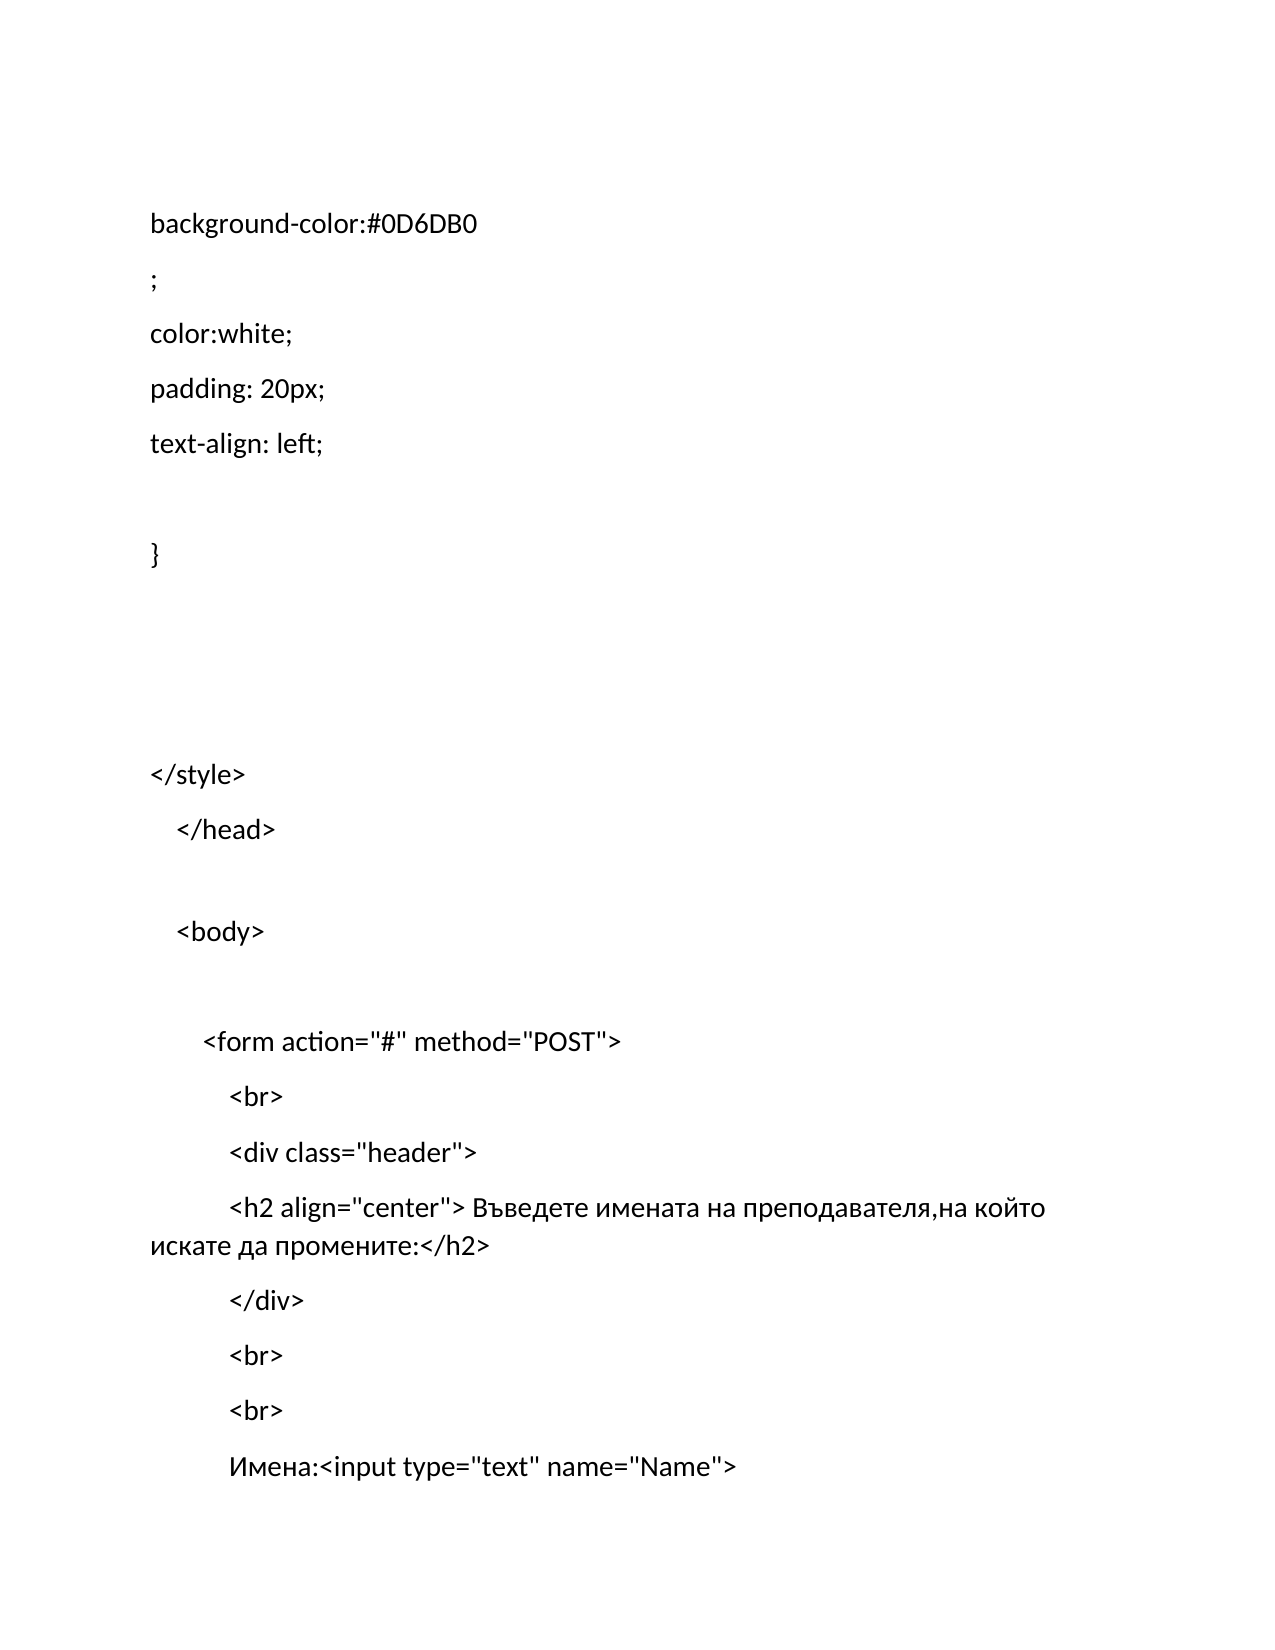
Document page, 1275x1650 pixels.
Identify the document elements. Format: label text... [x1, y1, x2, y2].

text color:white; [150, 315, 1125, 351]
text Имена:<input type="text" name="Name"> [150, 1448, 1125, 1483]
text </style> [150, 756, 1125, 792]
text <form action="#" method="POST"> [150, 1023, 1125, 1059]
text ; [150, 260, 1125, 296]
text background-color:#0D6DB0 [150, 205, 1125, 241]
text } [150, 536, 1125, 571]
text </head> [150, 811, 1125, 847]
text <div class="header"> [150, 1134, 1125, 1169]
text <br> [150, 1392, 1125, 1428]
text </div> [150, 1282, 1125, 1318]
text <body> [150, 913, 1125, 949]
text <br> [150, 1078, 1125, 1114]
text <h2 align="center"> Въведете имената на преподавателя,на който искате да промените:</h2> [150, 1189, 1125, 1263]
text <br> [150, 1337, 1125, 1373]
text padding: 20px; [150, 370, 1125, 406]
text text-align: left; [150, 426, 1125, 461]
